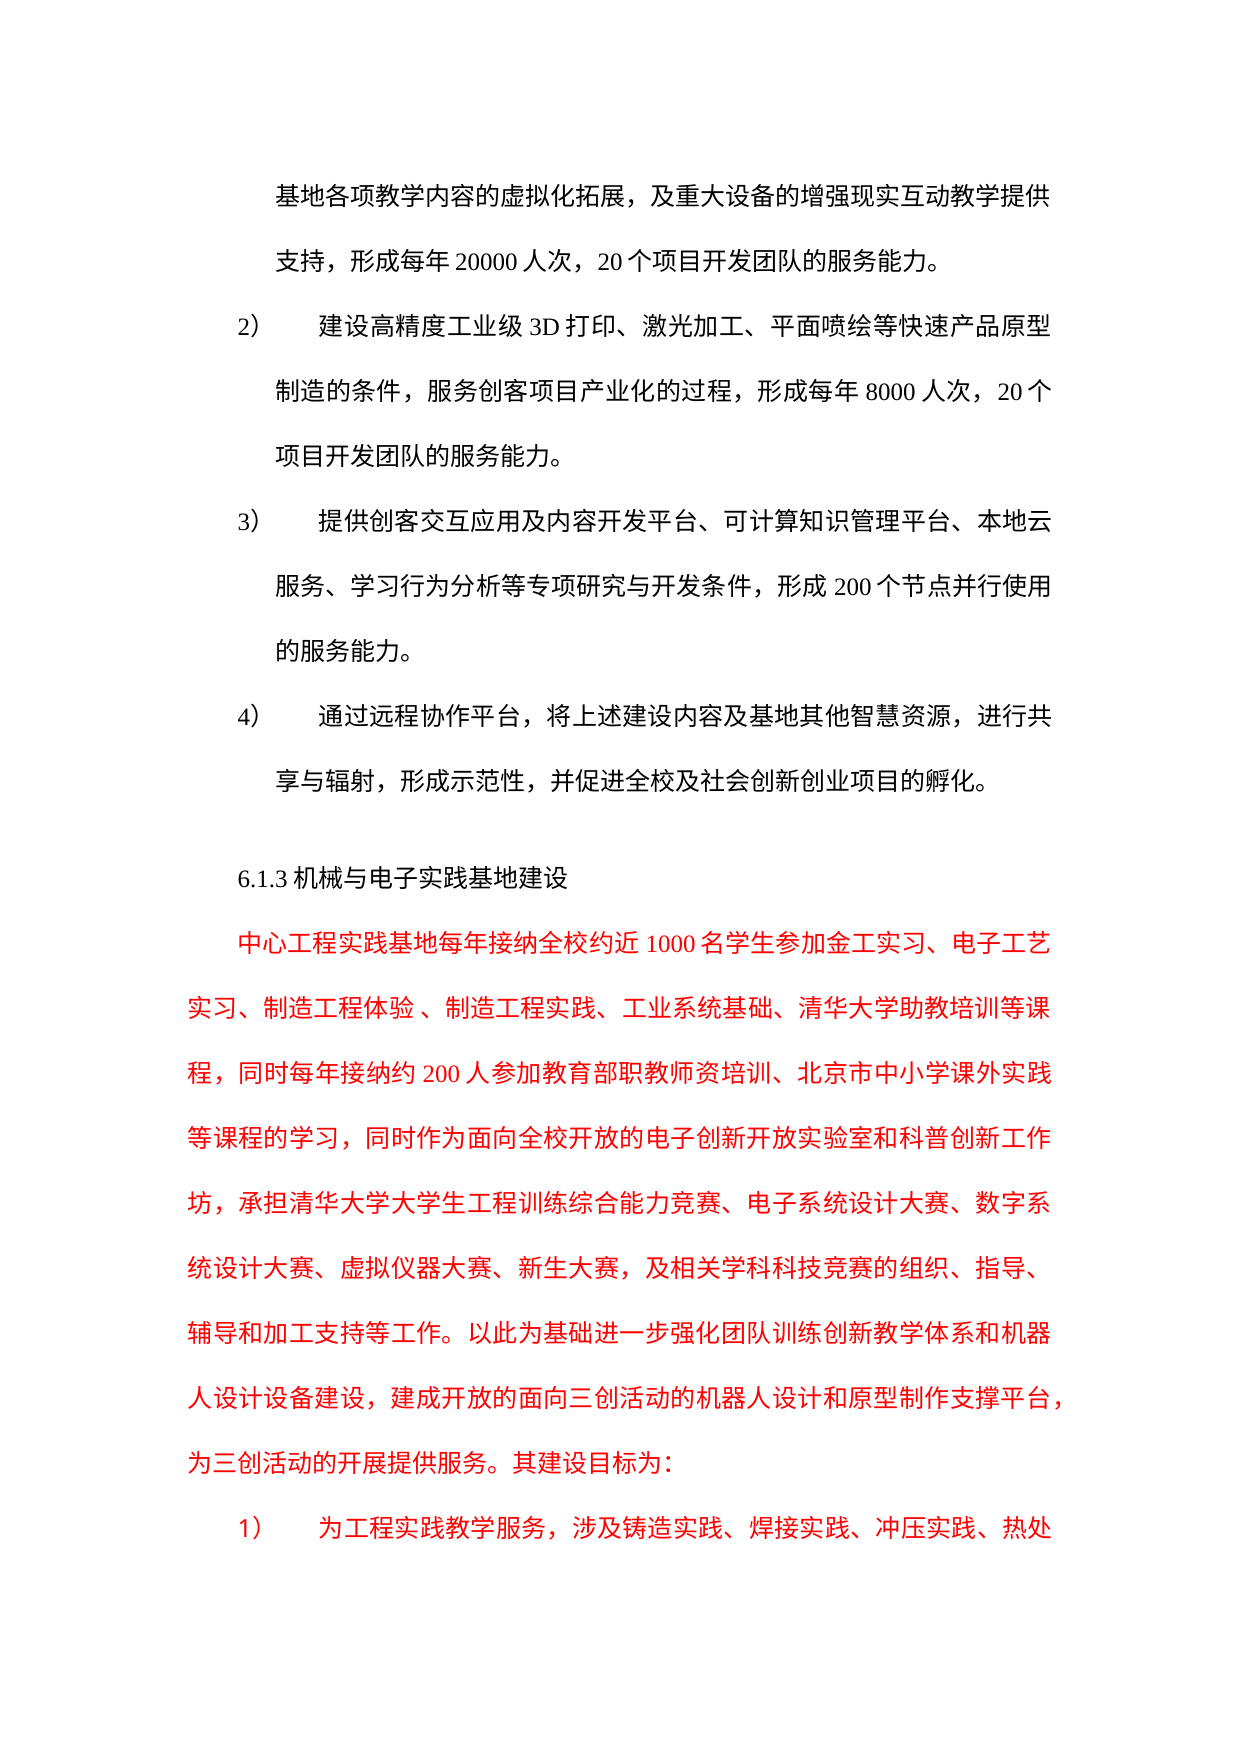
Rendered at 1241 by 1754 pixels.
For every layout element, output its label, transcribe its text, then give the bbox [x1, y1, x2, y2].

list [237, 162, 1053, 292]
text 6.1.3 机械与电子实践基地建设 [237, 844, 1053, 909]
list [237, 1494, 1053, 1559]
text 中心工程实践基地每年接纳全校约近1000名学生参加金工实习、电子工艺实习、制造工程体验 、制造工程实践、工业系统基础、清华大学助教培训等课程，同时每年接纳约200人参加教育部职教师资培训、北京市中小学课外实践等课程的学习，同时作为面向全校开放的电子创新开放实验室和科普创新工作坊，承担清华大学大学生工程训练综合能力竞赛、电子系统设计大赛、数字系统设计大赛、虚拟仪器大赛、新生大赛，及相关学科科技竞赛的组织、指导、辅导和加工支持等工作。以此为基础进一步强化团队训练创新教学体系和机器人设计设备建设，建成开放的面向三创活动的机器人设计和原型制作支撑平台，为三创活动的开展提供服务。其建设目标为： [187, 909, 1053, 1494]
list 建设高精度工业级3D打印、激光加工、平面喷绘等快速产品原型制造的条件，服务创客项目产业化的过程，形成每年8000人次，20个项目开发团队的服务能力。 [237, 292, 1053, 487]
list 通过远程协作平台，将上述建设内容及基地其他智慧资源，进行共享与辐射，形成示范性，并促进全校及社会创新创业项目的孵化。 [237, 682, 1053, 812]
list 提供创客交互应用及内容开发平台、可计算知识管理平台、本地云服务、学习行为分析等专项研究与开发条件，形成200个节点并行使用的服务能力。 [237, 487, 1053, 682]
